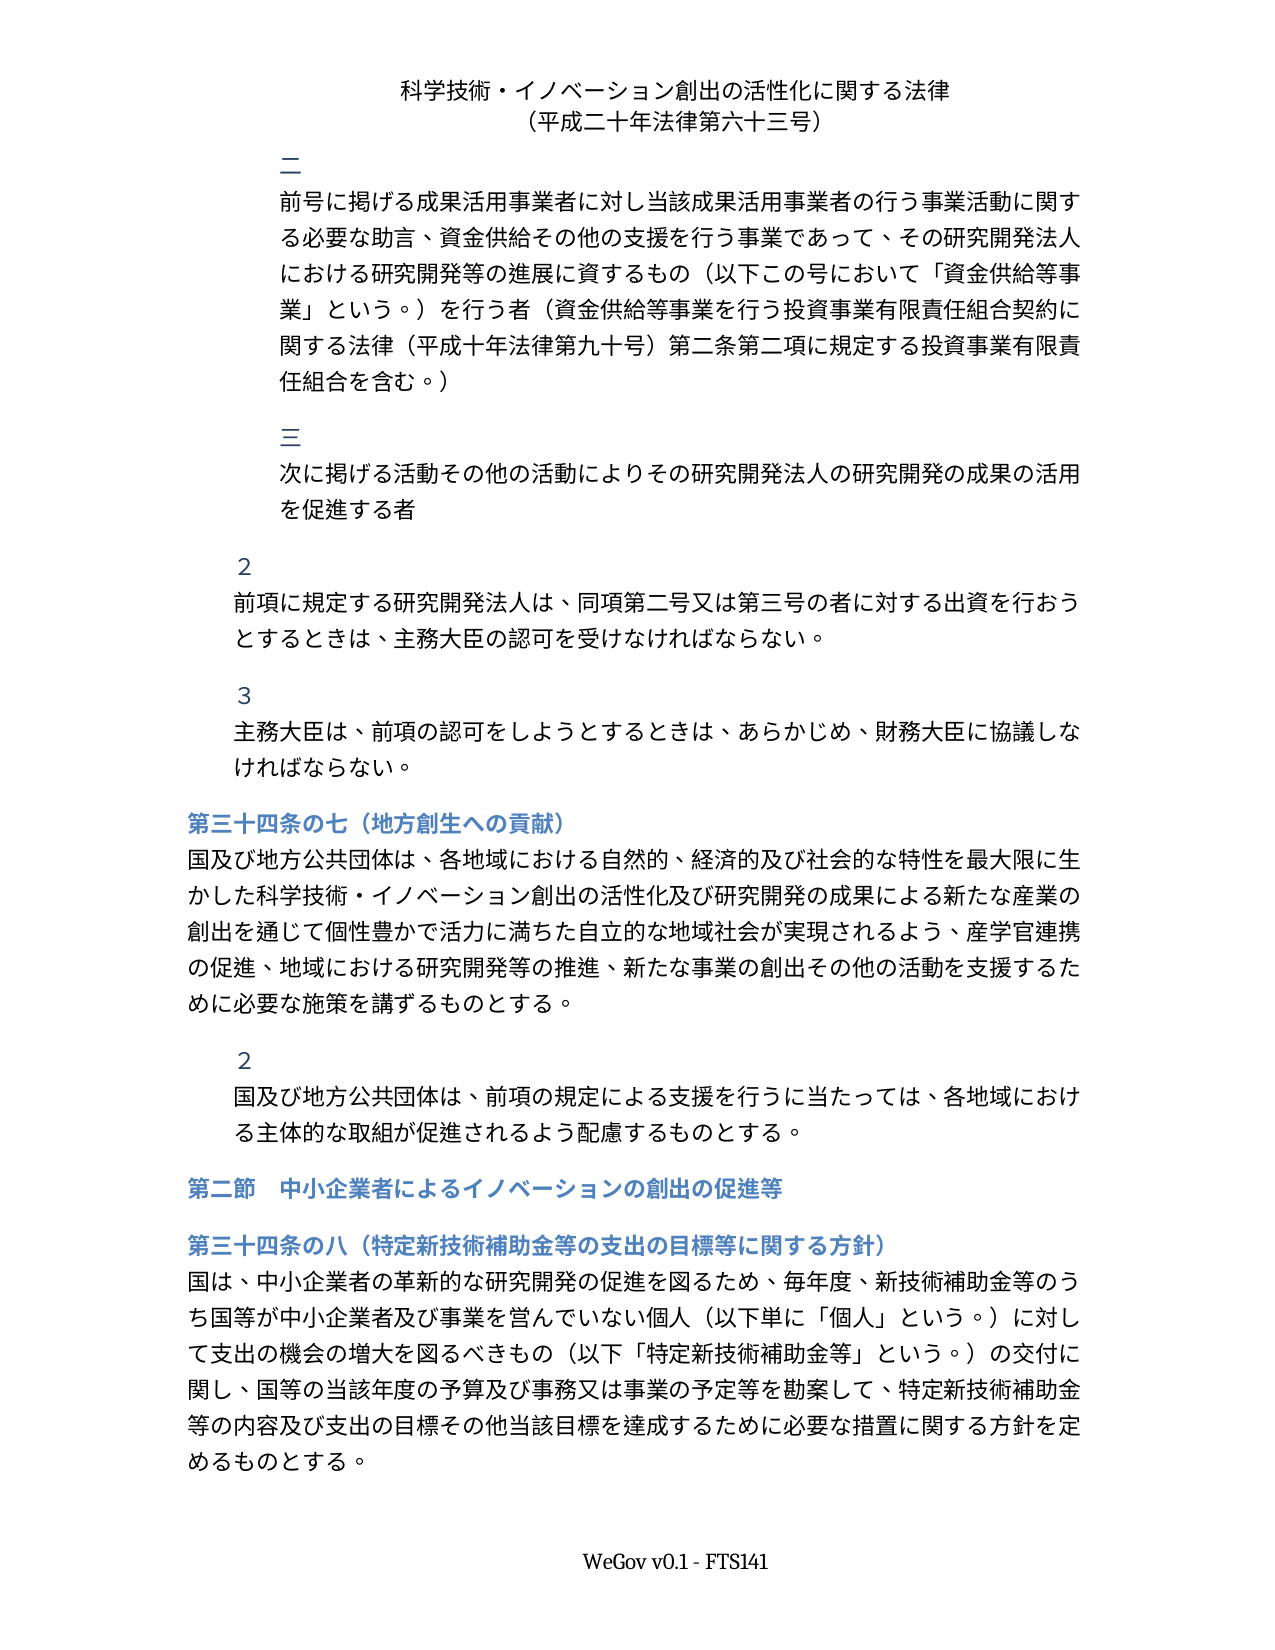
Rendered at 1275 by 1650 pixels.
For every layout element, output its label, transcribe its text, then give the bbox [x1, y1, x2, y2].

text 主務大臣は、前項の認可をしようとするときは、あらかじめ、財務大臣に協議しなければならない。 [233, 716, 1087, 783]
subtitle 三 [279, 422, 1087, 454]
subtitle ３ [233, 680, 1087, 711]
subtitle 第三十四条の八（特定新技術補助金等の支出の目標等に関する方針） [187, 1230, 1087, 1261]
text 次に掲げる活動その他の活動によりその研究開発法人の研究開発の成果の活用を促進する者 [279, 458, 1087, 526]
subtitle ２ [233, 1045, 1087, 1076]
text 前項に規定する研究開発法人は、同項第二号又は第三号の者に対する出資を行おうとするときは、主務大臣の認可を受けなければならない。 [233, 587, 1087, 654]
text 国は、中小企業者の革新的な研究開発の促進を図るため、毎年度、新技術補助金等のうち国等が中小企業者及び事業を営んでいない個人（以下単に「個人」という。）に対して支出の機会の増大を図るべきもの（以下「特定新技術補助金等」という。）の交付に関し、国等の当該年度の予算及び事務又は事業の予定等を勘案して、特定新技術補助金等の内容及び支出の目標その他当該目標を達成するために必要な措置に関する方針を定めるものとする。 [187, 1266, 1087, 1477]
subtitle 第二節 中小企業者によるイノベーションの創出の促進等 [187, 1173, 1087, 1205]
text 国及び地方公共団体は、前項の規定による支援を行うに当たっては、各地域における主体的な取組が促進されるよう配慮するものとする。 [233, 1081, 1087, 1148]
text 前号に掲げる成果活用事業者に対し当該成果活用事業者の行う事業活動に関する必要な助言、資金供給その他の支援を行う事業であって、その研究開発法人における研究開発等の進展に資するもの（以下この号において「資金供給等事業」という。）を行う者（資金供給等事業を行う投資事業有限責任組合契約に関する法律（平成十年法律第九十号）第二条第二項に規定する投資事業有限責任組合を含む。） [279, 186, 1087, 397]
subtitle 二 [279, 150, 1087, 181]
text 国及び地方公共団体は、各地域における自然的、経済的及び社会的な特性を最大限に生かした科学技術・イノベーション創出の活性化及び研究開発の成果による新たな産業の創出を通じて個性豊かで活力に満ちた自立的な地域社会が実現されるよう、産学官連携の促進、地域における研究開発等の推進、新たな事業の創出その他の活動を支援するために必要な施策を講ずるものとする。 [187, 844, 1087, 1019]
subtitle ２ [233, 551, 1087, 582]
subtitle 第三十四条の七（地方創生への貢献） [187, 808, 1087, 839]
